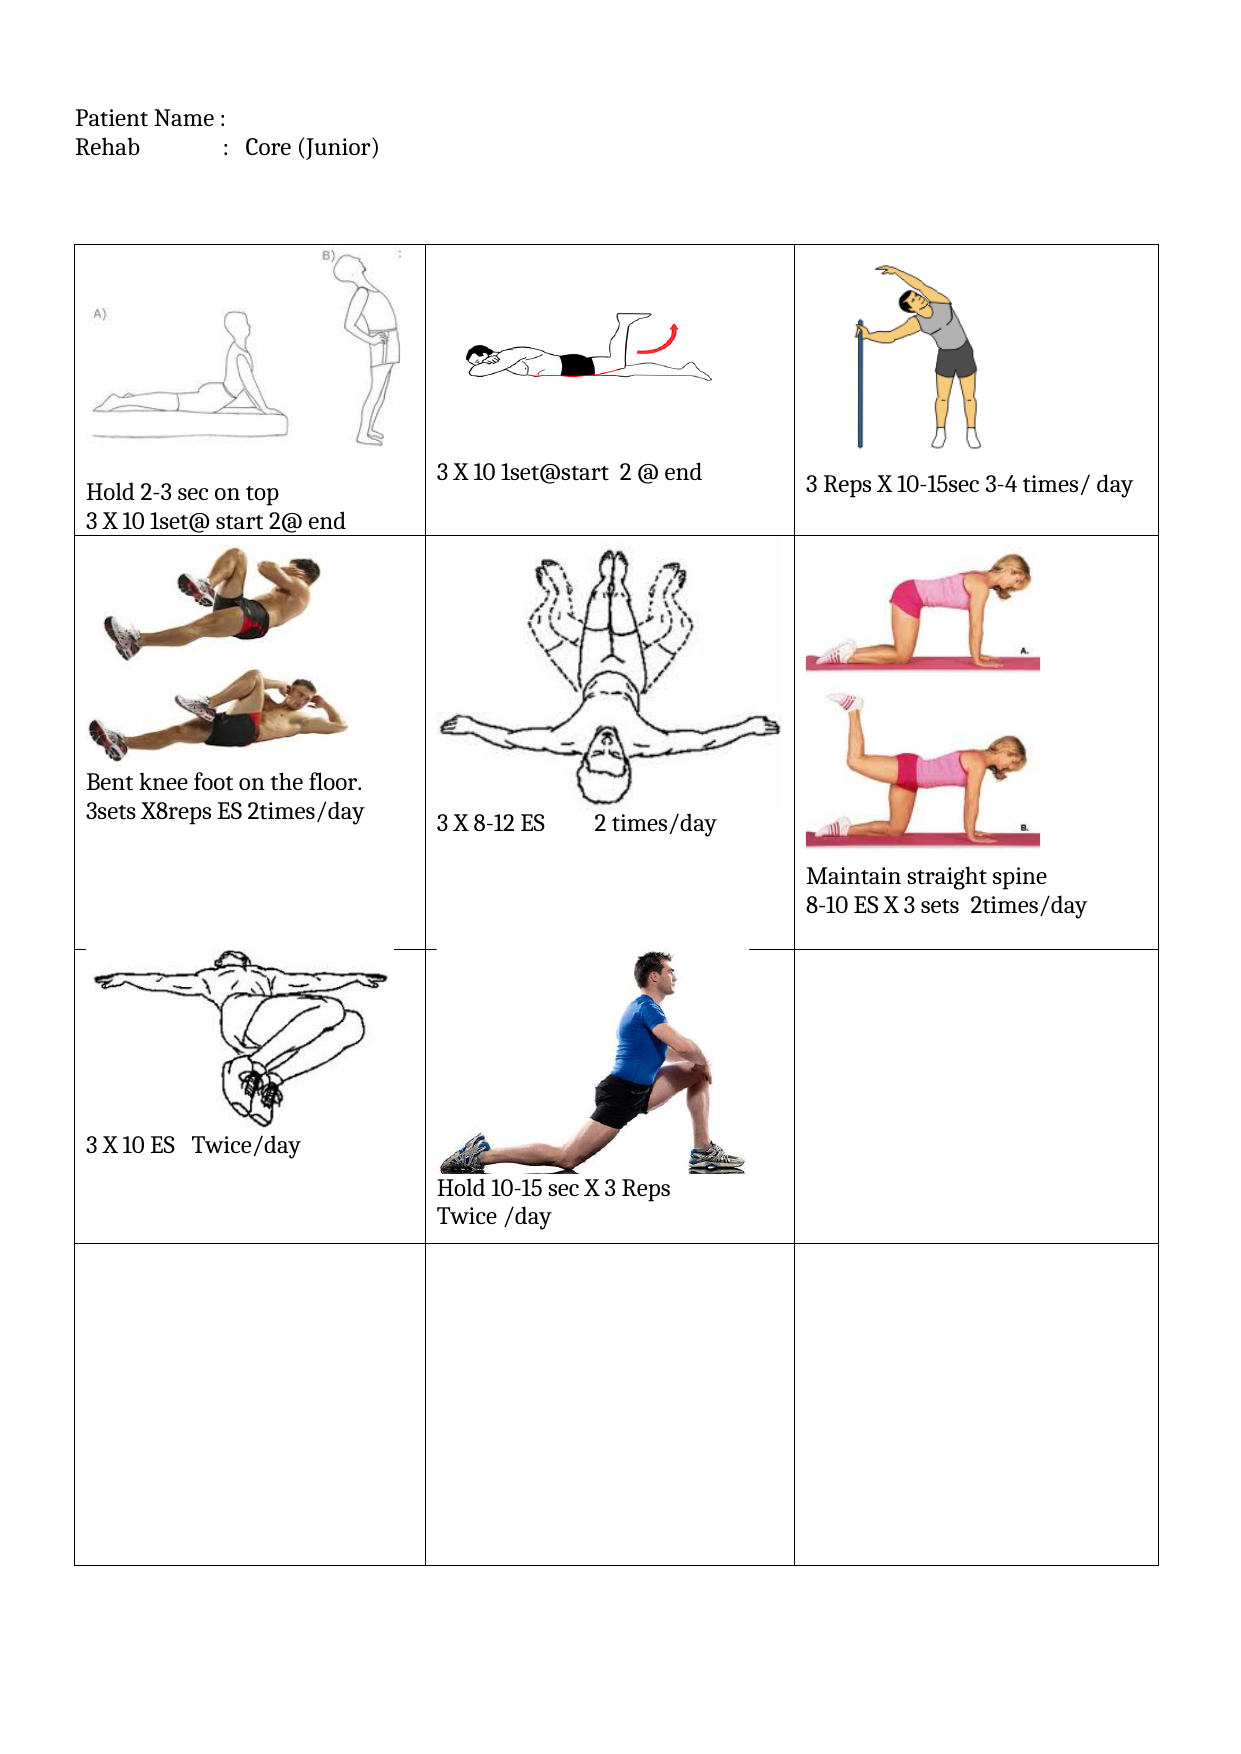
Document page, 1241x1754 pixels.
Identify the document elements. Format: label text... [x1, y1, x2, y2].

picture [805, 245, 1031, 470]
table_cell 3 X 10 ES Twice/day [75, 950, 425, 1243]
table_cell 3 X 8-12 ES 2 times/day [426, 536, 794, 948]
picture [436, 949, 750, 1174]
table_header 3 Reps X 10-15sec 3-4 times/ day [795, 245, 1158, 535]
table_cell [75, 1244, 425, 1565]
table_cell Maintain straight spine 8-10 ES X 3 sets 2times/day [795, 536, 1158, 948]
table_cell [795, 1244, 1158, 1565]
picture [436, 536, 783, 810]
text Rehab : Core (Junior) [75, 132, 1165, 161]
picture [805, 536, 1041, 863]
picture [85, 536, 349, 768]
picture [85, 949, 394, 1131]
table_cell Hold 10-15 sec X 3 Reps Twice /day [426, 950, 794, 1243]
table_header 3 X 10 1set@start 2 @ end [426, 245, 794, 535]
table_cell [426, 1244, 794, 1565]
table_cell [795, 950, 1158, 1243]
table_header Hold 2-3 sec on top 3 X 10 1set@ start 2@ end [75, 245, 425, 535]
table_cell Bent knee foot on the floor. 3sets X8reps ES 2times/day [75, 536, 425, 948]
picture [85, 245, 401, 449]
text Patient Name : [75, 104, 1165, 132]
picture [436, 245, 733, 458]
